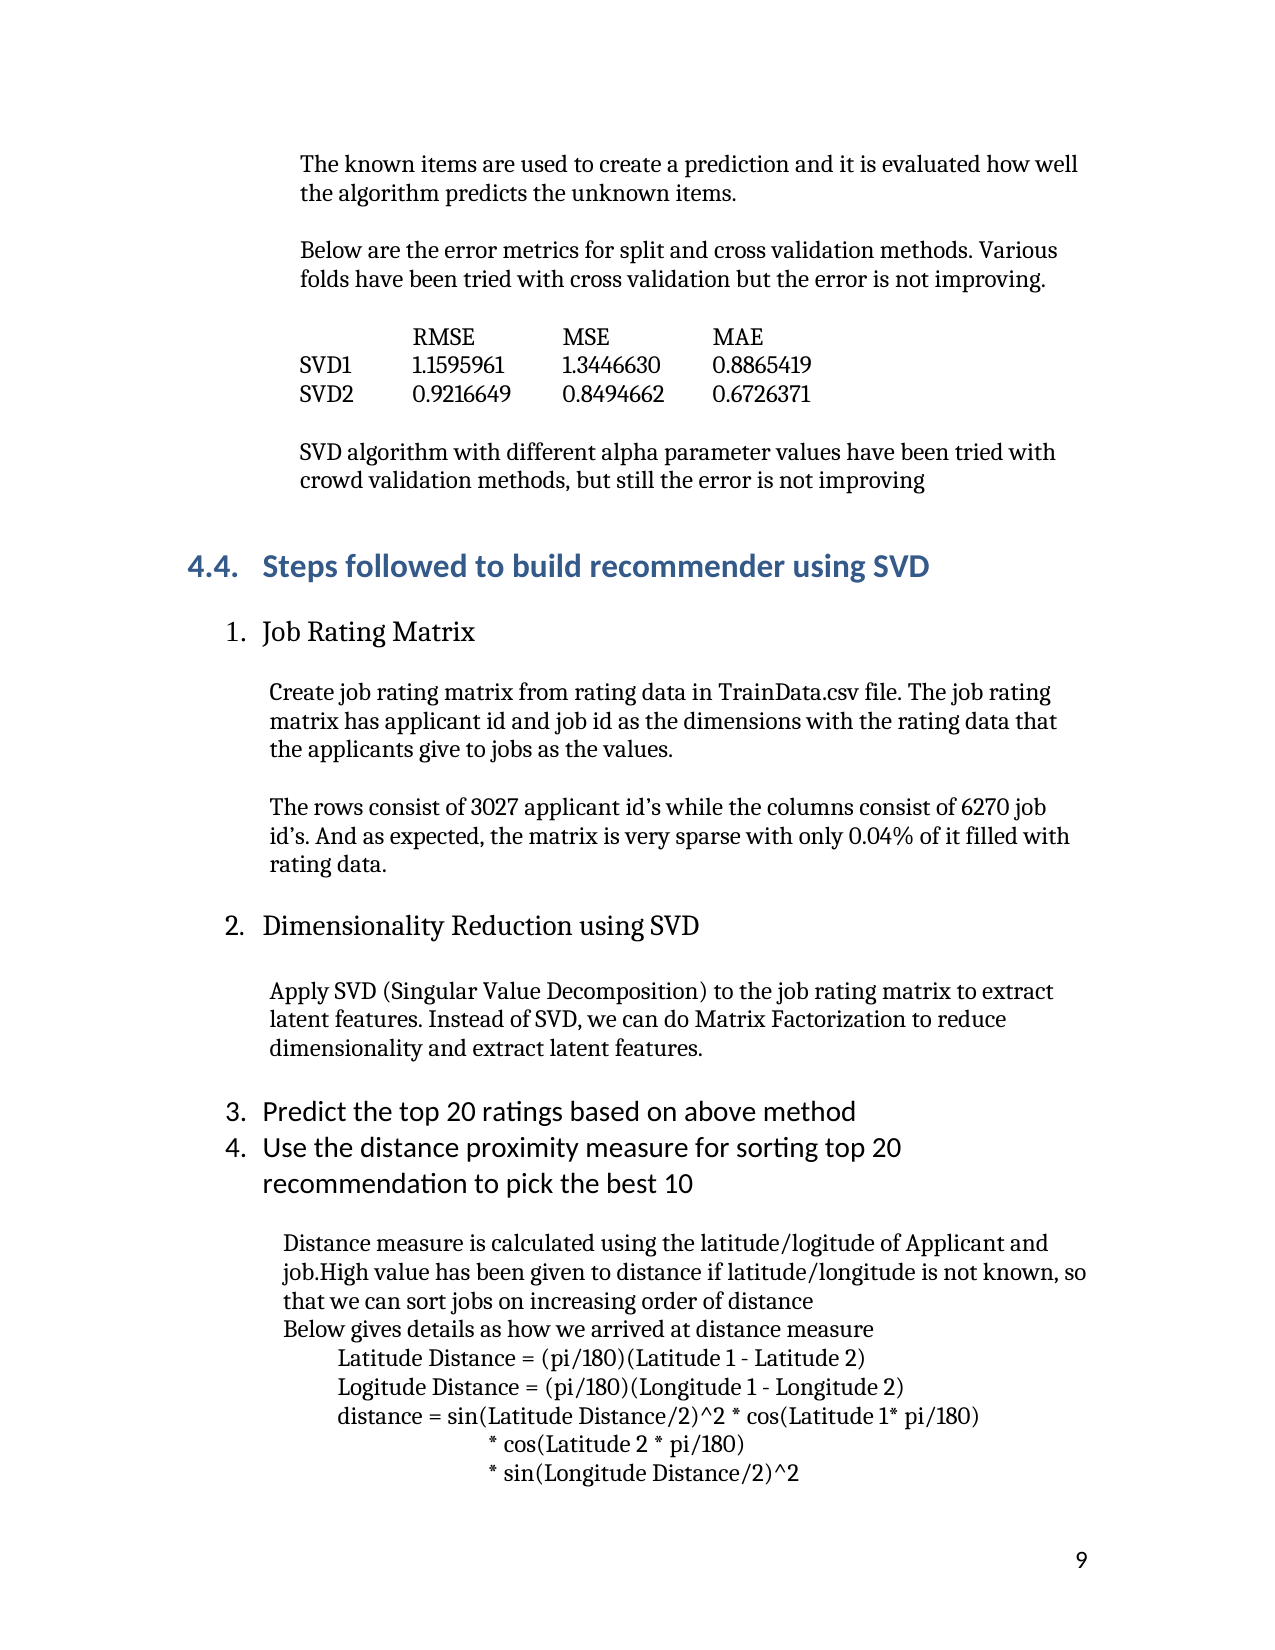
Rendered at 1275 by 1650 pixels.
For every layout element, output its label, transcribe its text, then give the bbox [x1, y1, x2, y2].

text Below gives details as how we arrived at distance measure [283, 1315, 1087, 1344]
text RMSE MSE MAE [300, 322, 1087, 351]
text SVD1 1.1595961 1.3446630 0.8865419 [300, 351, 1087, 380]
text SVD algorithm with different alpha parameter values have been tried with crowd validation methods, but still the error is not improving [300, 437, 1087, 495]
text Below are the error metrics for split and cross validation methods. Various folds have been tried with cross validation but the error is not improving. [300, 236, 1087, 294]
text * cos(Latitude 2 * pi/180) [283, 1430, 1087, 1459]
text SVD2 0.9216649 0.8494662 0.6726371 [300, 380, 1087, 409]
subtitle Steps followed to build recommender using SVD [187, 545, 1087, 586]
text Latitude Distance = (pi/180)(Latitude 1 - Latitude 2) [283, 1344, 1087, 1373]
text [300, 150, 1087, 207]
text Apply SVD (Singular Value Decomposition) to the job rating matrix to extract latent features. Instead of SVD, we can do Matrix Factorization to reduce dimensionality and extract latent features. [269, 977, 1087, 1063]
text distance = sin(Latitude Distance/2)^2 * cos(Latitude 1* pi/180) [283, 1402, 1087, 1430]
text Distance measure is calculated using the latitude/logitude of Applicant and job.High value has been given to distance if latitude/longitude is not known, so that we can sort jobs on increasing order of distance [283, 1229, 1087, 1315]
list Dimensionality Reduction using SVD [225, 909, 1087, 943]
text The rows consist of 3027 applicant id’s while the columns consist of 6270 job id’s. And as expected, the matrix is very sparse with only 0.04% of it filled with rating data. [269, 793, 1087, 879]
list Use the distance proximity measure for sorting top 20 recommendation to pick the best 10 [225, 1129, 1087, 1200]
text Logitude Distance = (pi/180)(Longitude 1 - Longitude 2) [283, 1373, 1087, 1402]
text * sin(Longitude Distance/2)^2 [283, 1459, 1087, 1488]
text Create job rating matrix from rating data in TrainData.csv file. The job rating matrix has applicant id and job id as the dimensions with the rating data that the applicants give to jobs as the values. [269, 678, 1087, 764]
list Predict the top 20 ratings based on above method [225, 1093, 1087, 1129]
list Job Rating Matrix [225, 614, 1087, 649]
